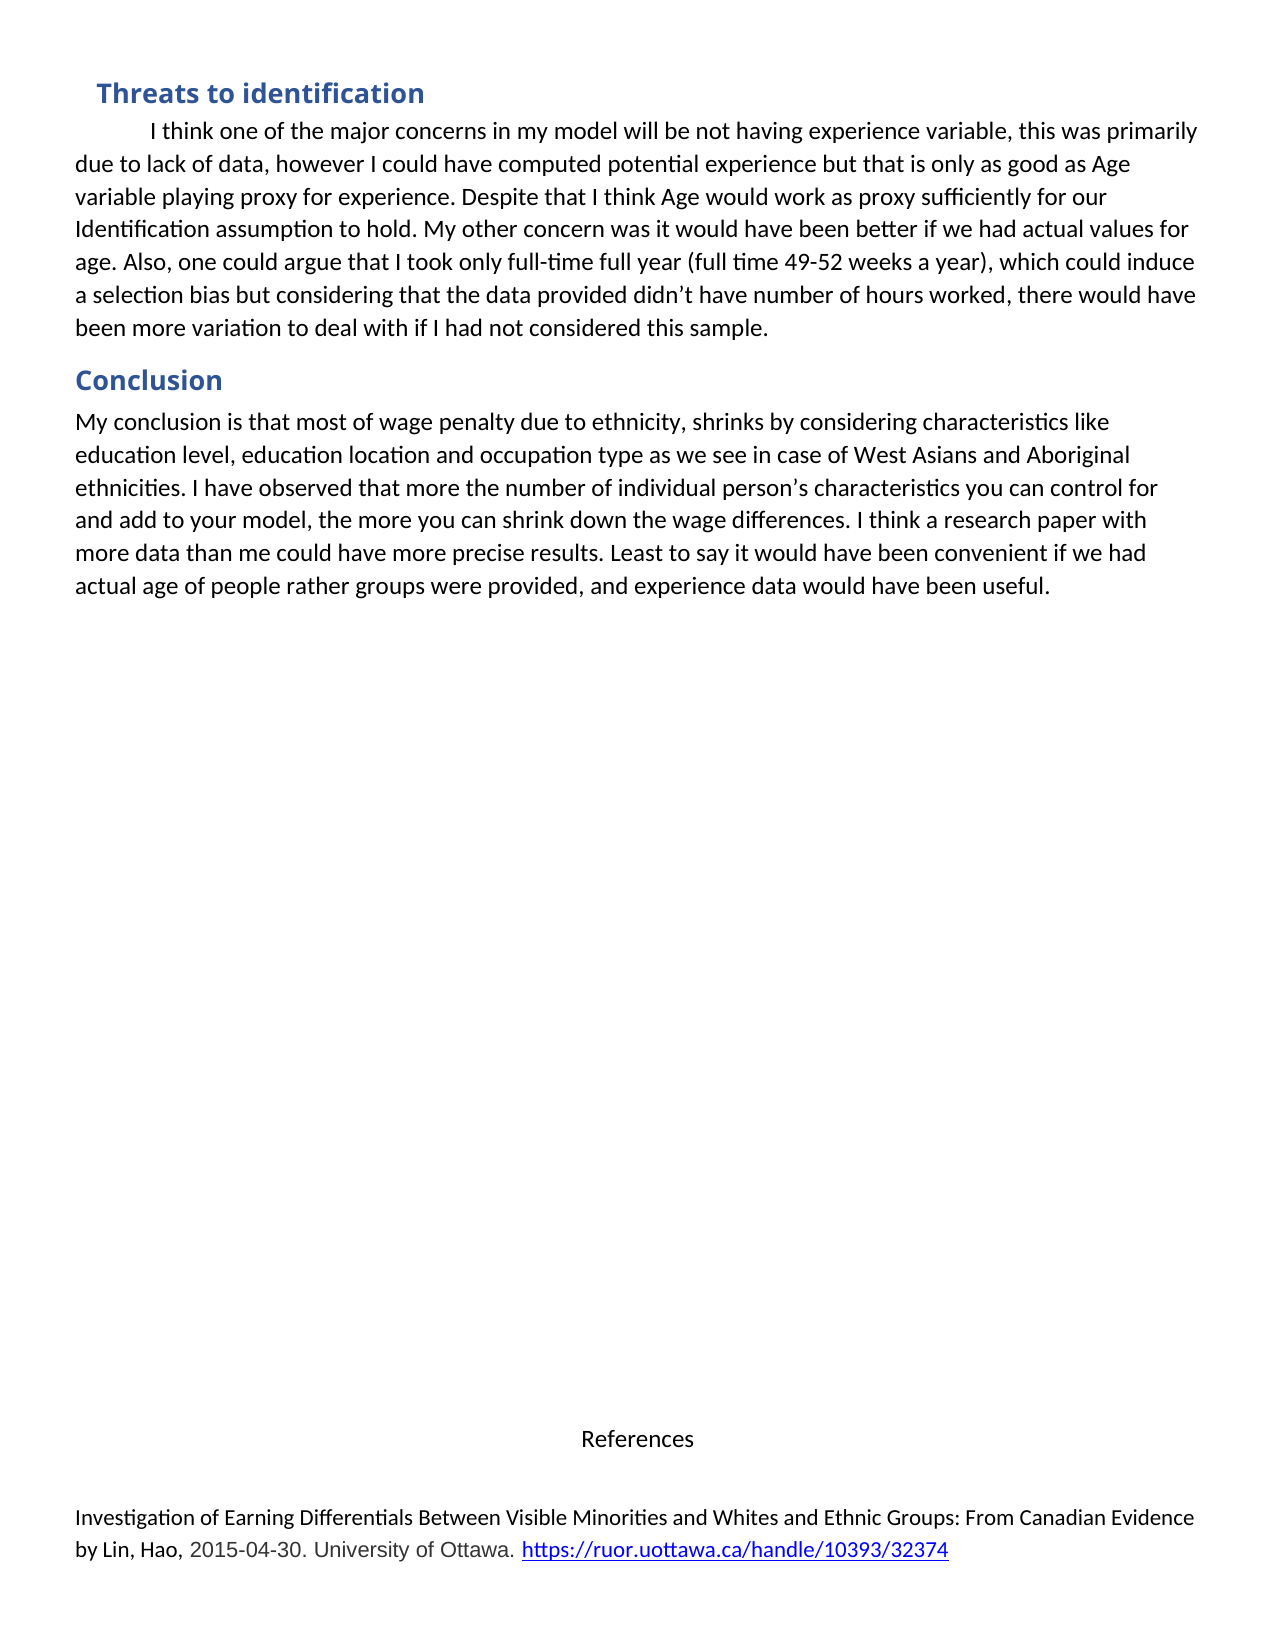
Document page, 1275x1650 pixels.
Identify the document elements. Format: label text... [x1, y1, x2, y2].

subtitle My conclusion is that most of wage penalty due to ethnicity, shrinks by considering characteristics like education level, education location and occupation type as we see in case of West Asians and Aboriginal ethnicities. I have observed that more the number of individual person’s characteristics you can control for and add to your model, the more you can shrink down the wage differences. I think a research paper with more data than me could have more precise results. Least to say it would have been convenient if we had actual age of people rather groups were provided, and experience data would have been useful. [75, 406, 1200, 601]
text Investigation of Earning Differentials Between Visible Minorities and Whites and Ethnic Groups: From Canadian Evidence by Lin, Hao, 2015-04-30. University of Ottawa. https://ruor.uottawa.ca/handle/10393/32374 [75, 1503, 1200, 1564]
subtitle References [75, 1423, 1200, 1454]
subtitle Threats to identification [75, 75, 1200, 112]
text I think one of the major concerns in my model will be not having experience variable, this was primarily due to lack of data, however I could have computed potential experience but that is only as good as Age variable playing proxy for experience. Despite that I think Age would work as proxy sufficiently for our Identification assumption to hold. My other concern was it would have been better if we had actual values for age. Also, one could argue that I took only full-time full year (full time 49-52 weeks a year), which could induce a selection bias but considering that the data provided didn’t have number of hours worked, there would have been more variation to deal with if I had not considered this sample. [75, 115, 1200, 343]
subtitle Conclusion [75, 362, 1200, 399]
